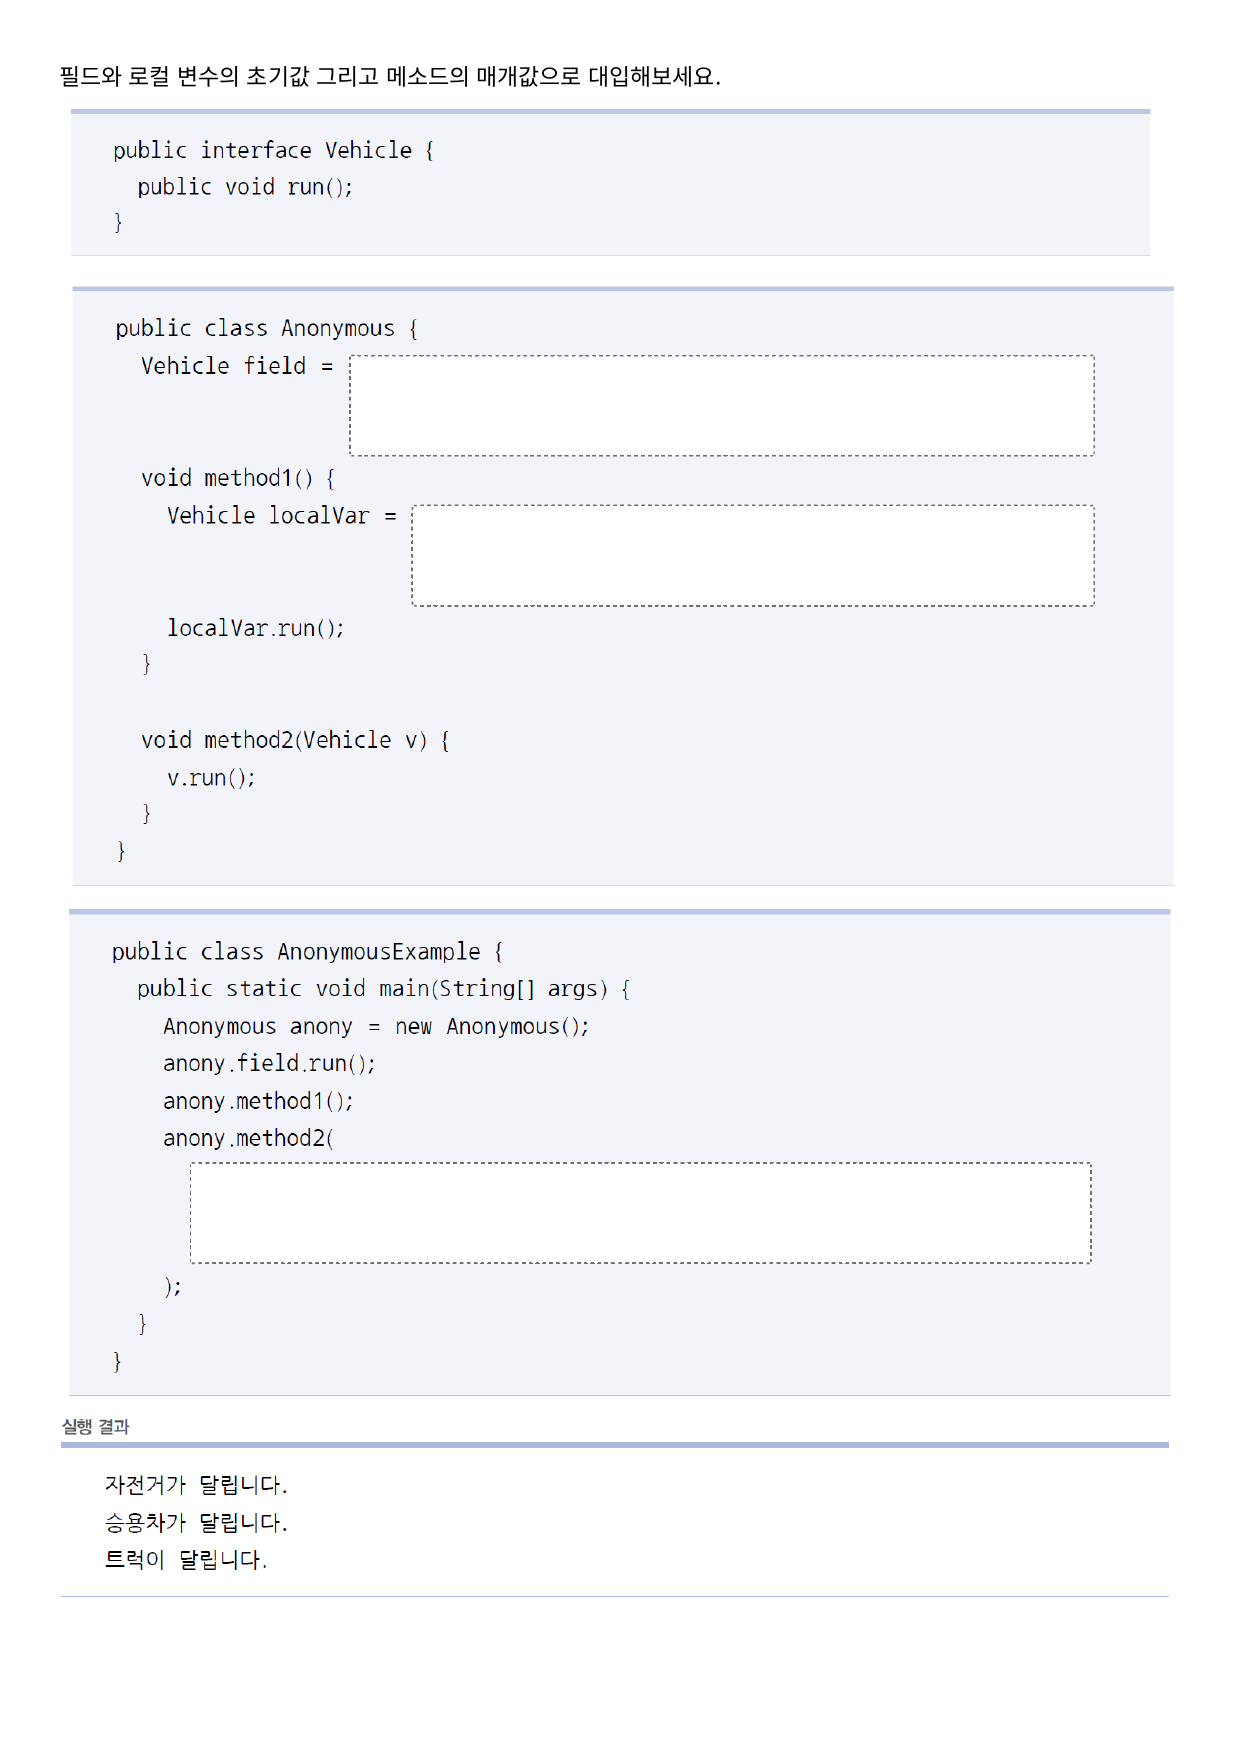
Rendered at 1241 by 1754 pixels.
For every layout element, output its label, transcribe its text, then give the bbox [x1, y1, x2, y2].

text 필드와 로컬 변수의 초기값 그리고 메소드의 매개값으로 대입해보세요. [59, 59, 1181, 92]
picture [58, 97, 1181, 272]
picture [58, 900, 1182, 1409]
picture [58, 1412, 1182, 1613]
picture [58, 275, 1182, 897]
